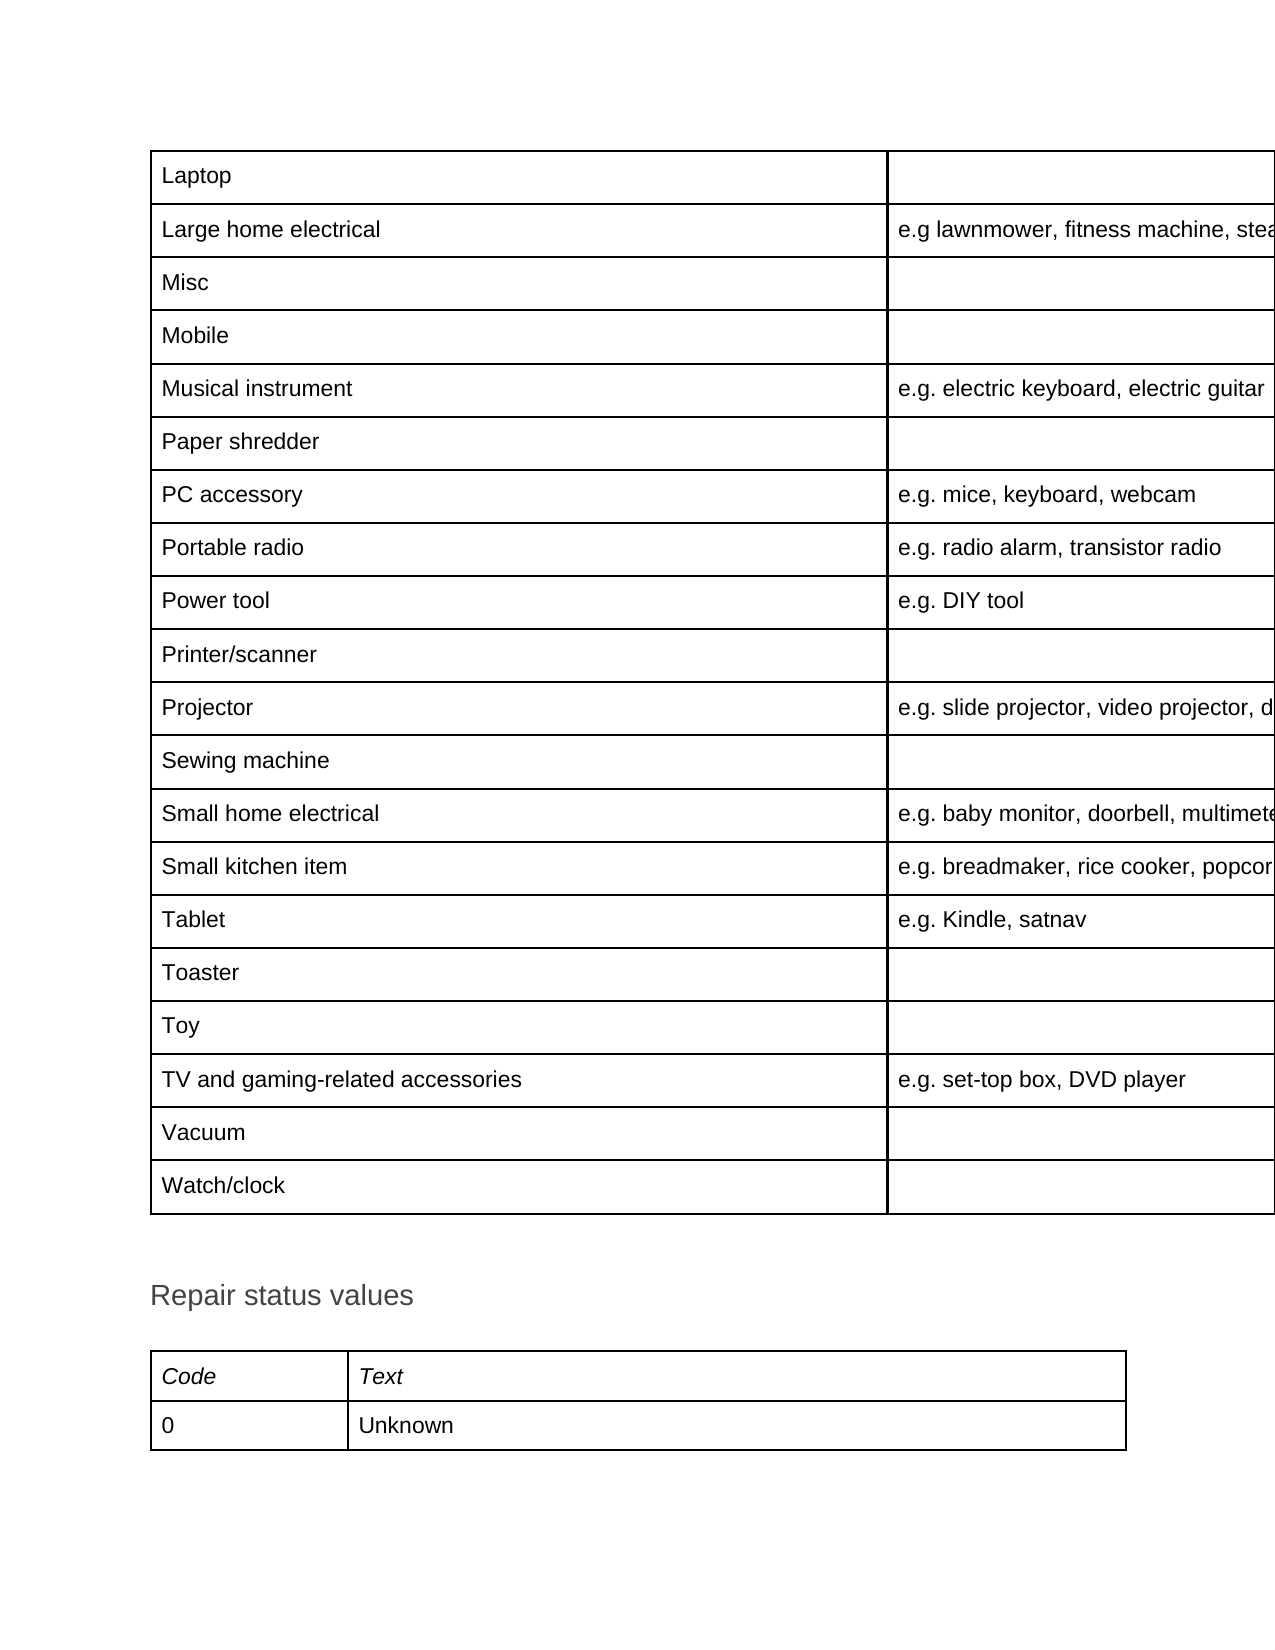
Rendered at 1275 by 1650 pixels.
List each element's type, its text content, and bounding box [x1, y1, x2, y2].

table_cell [889, 311, 1274, 362]
table_cell Portable radio [152, 524, 886, 575]
table_cell Small kitchen item [152, 843, 886, 894]
table_cell [889, 152, 1274, 203]
table_cell [889, 630, 1274, 681]
table_cell e.g. breadmaker, rice cooker, popcorn machine [889, 843, 1274, 894]
table_cell Toy [152, 1002, 886, 1053]
table_cell e.g. mice, keyboard, webcam [889, 471, 1274, 522]
table_cell Paper shredder [152, 418, 886, 469]
table_cell e.g. DIY tool [889, 577, 1274, 628]
table_cell Projector [152, 683, 886, 734]
table_cell Small home electrical [152, 790, 886, 841]
table_cell [889, 418, 1274, 469]
table_cell e.g. slide projector, video projector, digital projector [889, 683, 1274, 734]
table_cell e.g. Kindle, satnav [889, 896, 1274, 947]
table_cell Tablet [152, 896, 886, 947]
table_cell PC accessory [152, 471, 886, 522]
table_cell e.g lawnmower, fitness machine, steam mop [889, 205, 1274, 256]
table_cell Musical instrument [152, 365, 886, 416]
table_cell Laptop [152, 152, 886, 203]
table_cell 0 [152, 1402, 347, 1449]
table_cell [889, 1002, 1274, 1053]
table_cell Mobile [152, 311, 886, 362]
table_header Text [349, 1352, 1125, 1399]
table_cell Watch/clock [152, 1161, 886, 1212]
table_cell Printer/scanner [152, 630, 886, 681]
table_cell e.g. baby monitor, doorbell, multimeter [889, 790, 1274, 841]
table_cell Vacuum [152, 1108, 886, 1159]
table_cell [889, 736, 1274, 787]
table_cell e.g. radio alarm, transistor radio [889, 524, 1274, 575]
subtitle Repair status values [150, 1278, 1125, 1312]
table_cell Power tool [152, 577, 886, 628]
table_cell [889, 1108, 1274, 1159]
table_cell e.g. electric keyboard, electric guitar [889, 365, 1274, 416]
table_cell Toaster [152, 949, 886, 1000]
table_cell Large home electrical [152, 205, 886, 256]
table_cell [889, 1161, 1274, 1212]
table_cell [889, 949, 1274, 1000]
table_cell [889, 258, 1274, 309]
table_cell e.g. set-top box, DVD player [889, 1055, 1274, 1106]
table_cell TV and gaming-related accessories [152, 1055, 886, 1106]
table_cell Unknown [349, 1402, 1125, 1449]
table_cell Sewing machine [152, 736, 886, 787]
table_header Code [152, 1352, 347, 1399]
table_cell Misc [152, 258, 886, 309]
